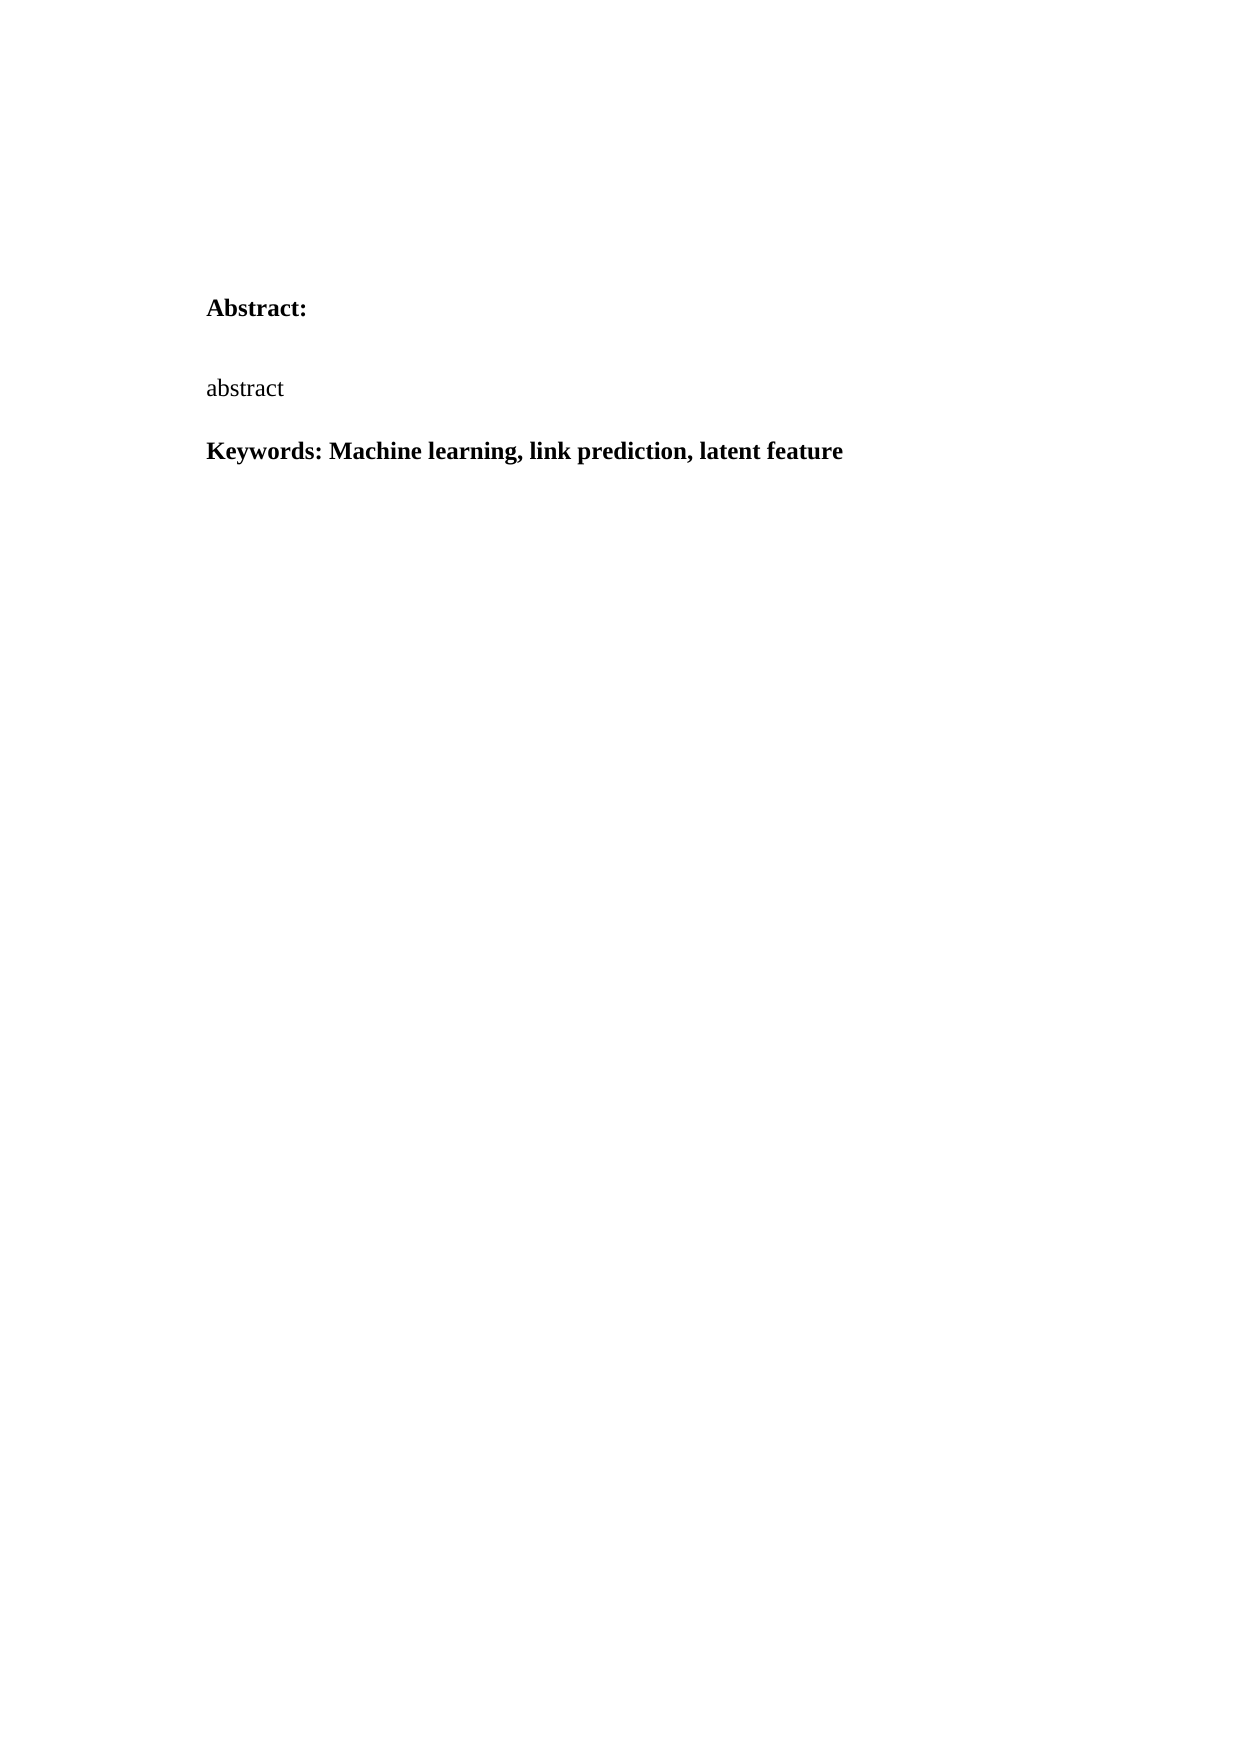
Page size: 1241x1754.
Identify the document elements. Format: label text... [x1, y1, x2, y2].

text Abstract: [147, 293, 1033, 322]
text Keywords: Machine learning, link prediction, latent feature [147, 436, 1033, 464]
text abstract [147, 373, 1033, 402]
